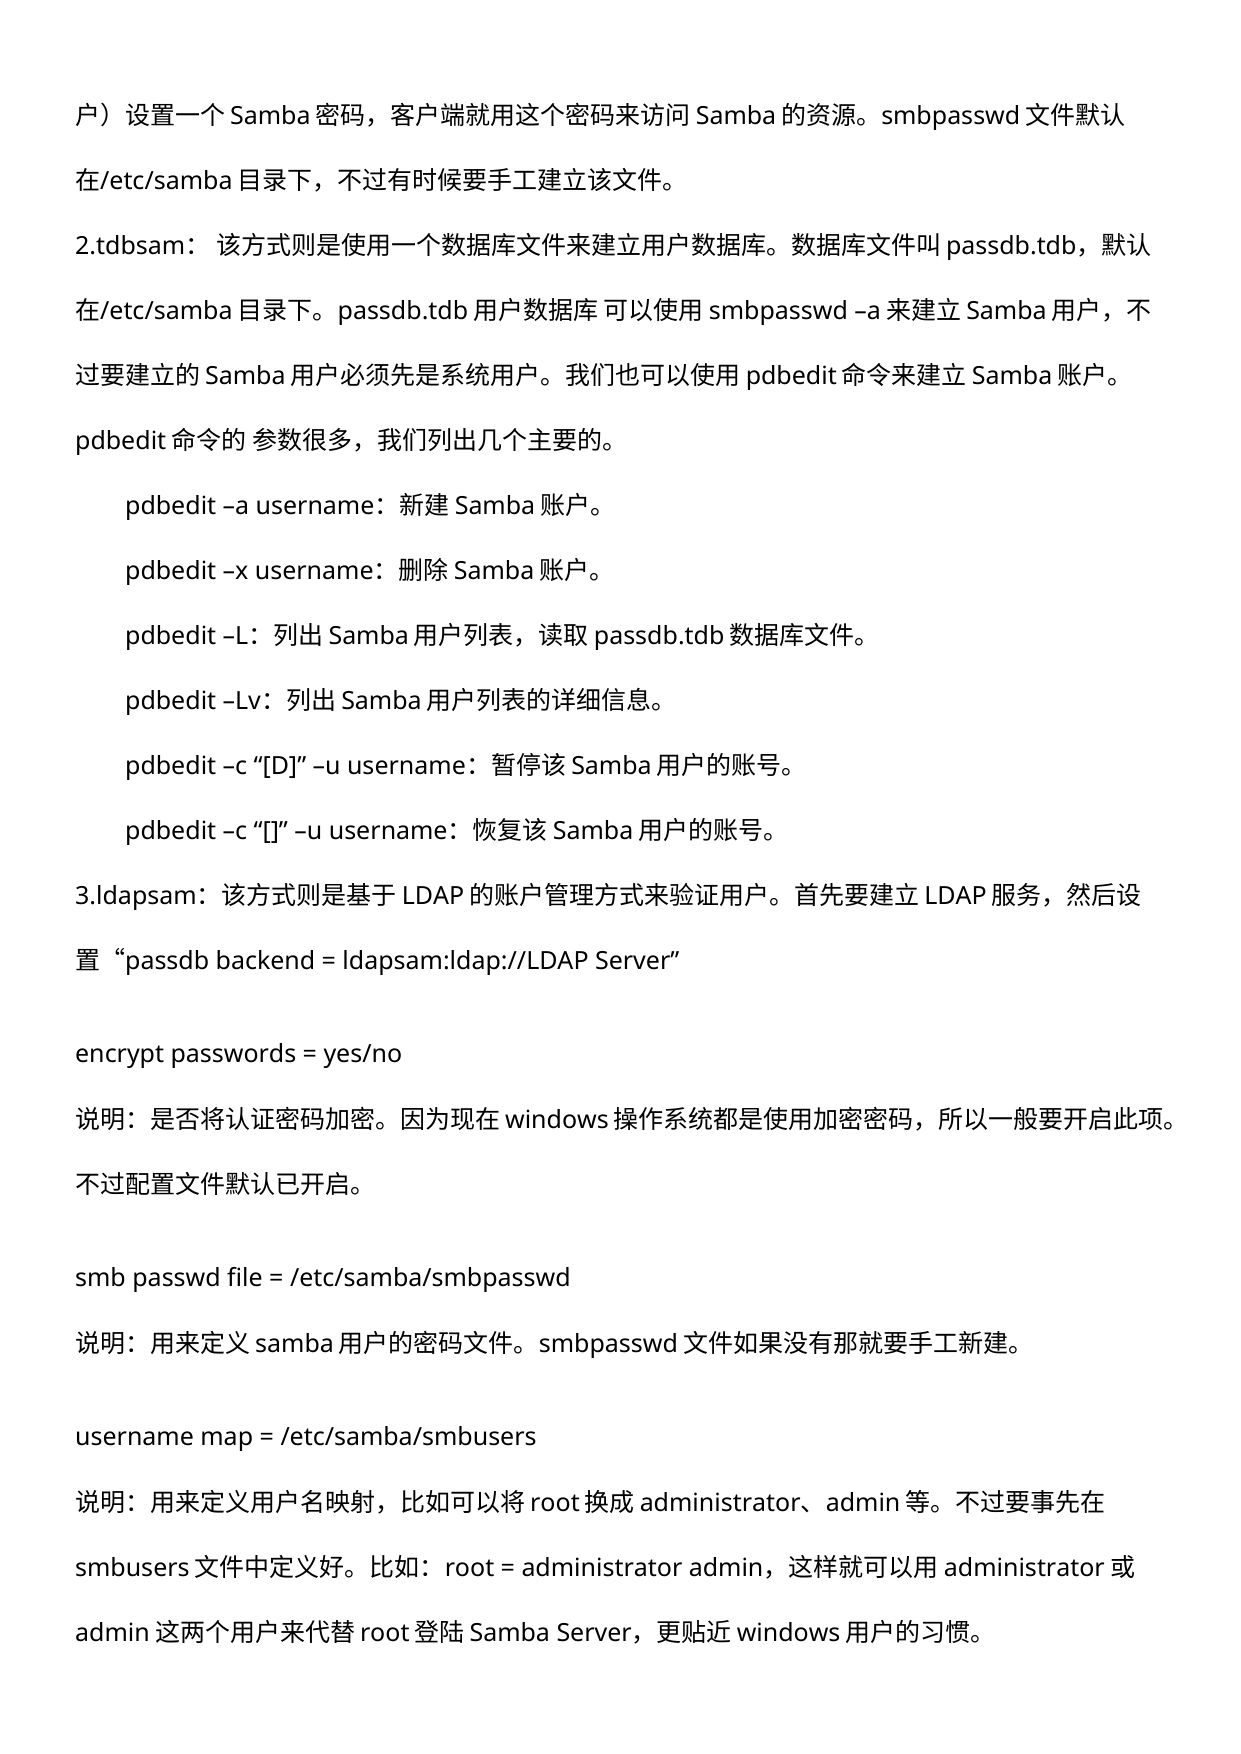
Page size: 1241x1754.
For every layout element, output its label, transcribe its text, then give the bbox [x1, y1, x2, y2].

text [75, 81, 1165, 991]
text encrypt passwords = yes/no 说明：是否将认证密码加密。因为现在windows操作系统都是使用加密密码，所以一般要开启此项。不过配置文件默认已开启。 [75, 1020, 1165, 1215]
text username map = /etc/samba/smbusers 说明：用来定义用户名映射，比如可以将root换成administrator、admin等。不过要事先在smbusers文件中定义好。比如：root = administrator admin，这样就可以用administrator或admin这两个用户来代替root登陆Samba Server，更贴近windows用户的习惯。 [75, 1403, 1165, 1663]
text smb passwd file = /etc/samba/smbpasswd 说明：用来定义samba用户的密码文件。smbpasswd文件如果没有那就要手工新建。 [75, 1244, 1165, 1374]
